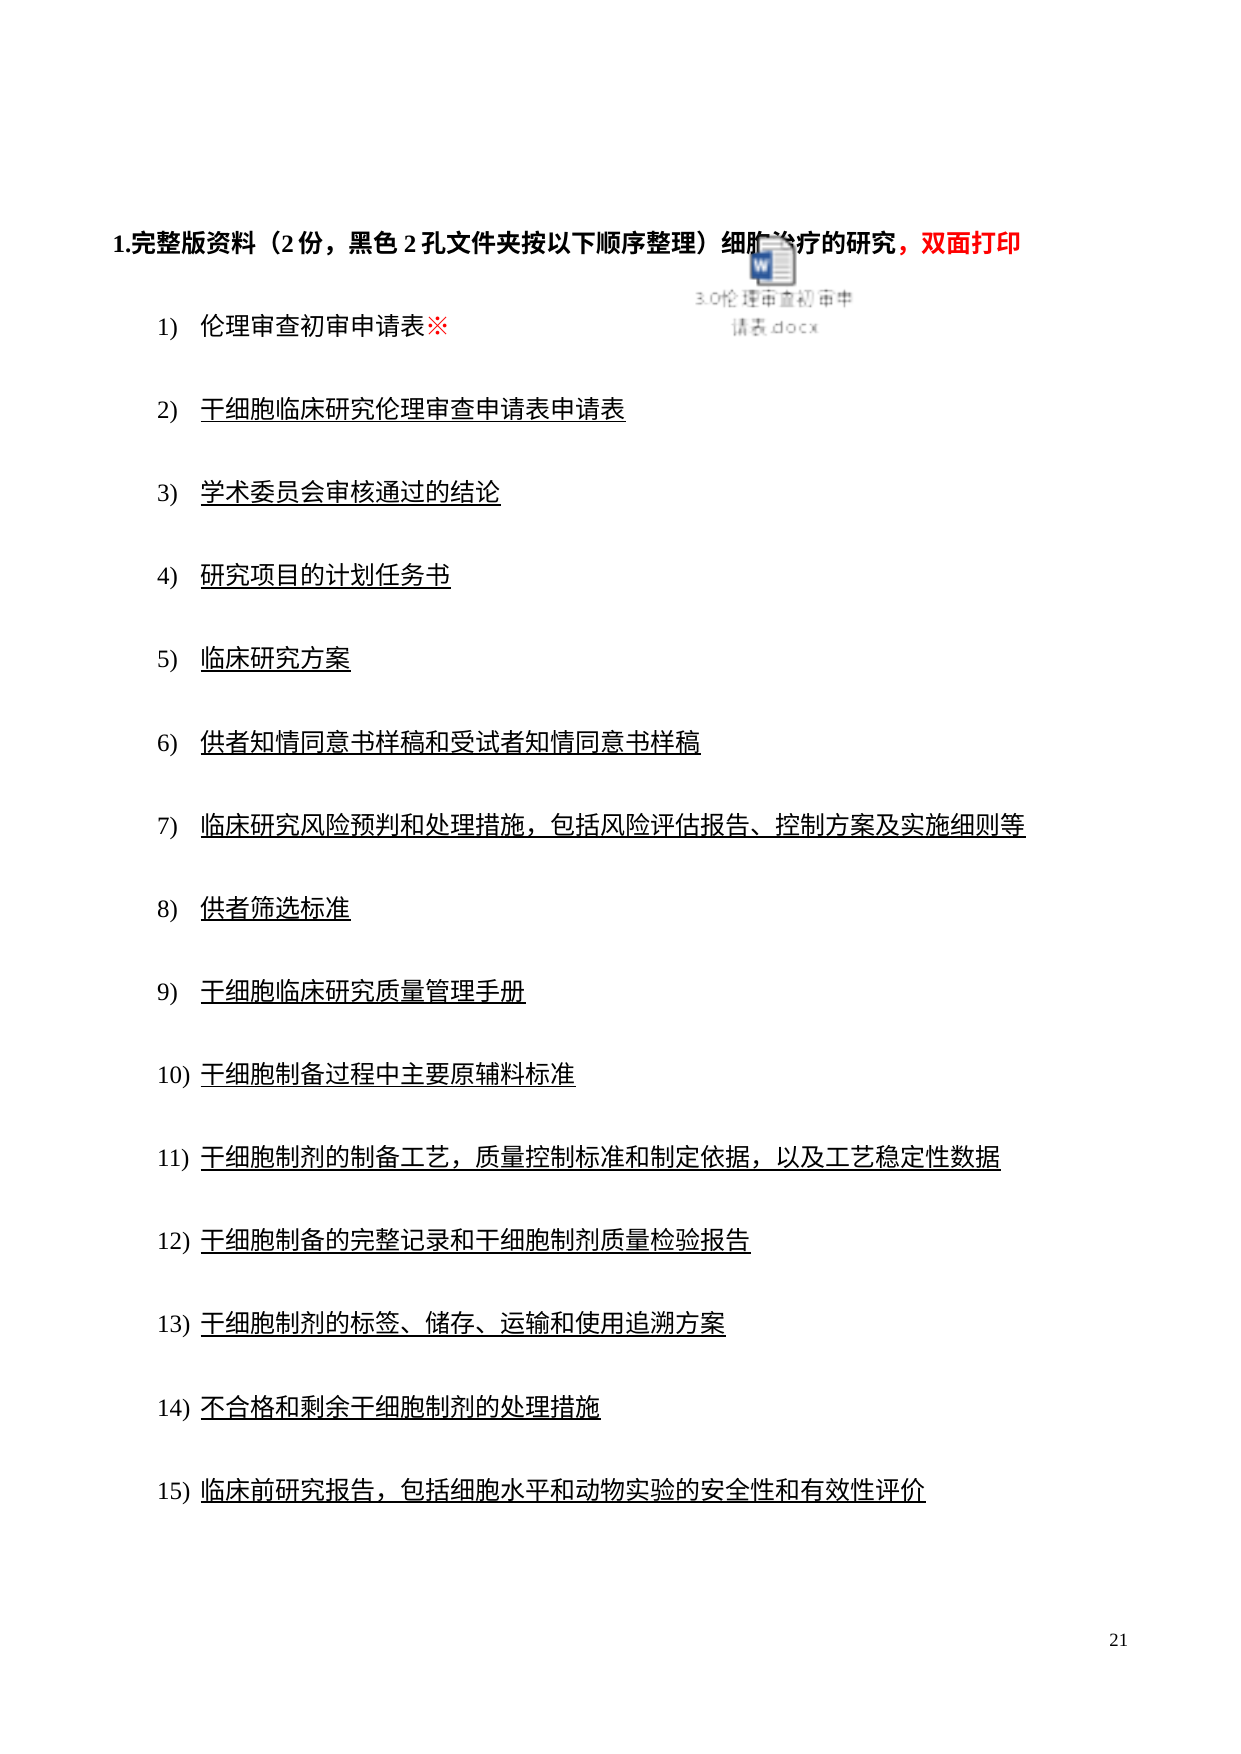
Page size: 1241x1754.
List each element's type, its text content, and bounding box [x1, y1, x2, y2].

list 供者筛选标准 [157, 874, 1128, 939]
list 学术委员会审核通过的结论 [157, 458, 1128, 523]
list 干细胞临床研究质量管理手册 [157, 957, 1128, 1022]
list 干细胞制备过程中主要原辅料标准 [157, 1040, 1128, 1105]
list 临床前研究报告，包括细胞水平和动物实验的安全性和有效性评价 [157, 1456, 1128, 1521]
list 干细胞制备的完整记录和干细胞制剂质量检验报告 [157, 1206, 1128, 1271]
list 干细胞临床研究伦理审查申请表申请表 [157, 375, 1128, 440]
list 临床研究风险预判和处理措施，包括风险评估报告、控制方案及实施细则等 [157, 791, 1128, 856]
list 伦理审查初审申请表※ [157, 292, 1128, 357]
list 供者知情同意书样稿和受试者知情同意书样稿 [157, 708, 1128, 773]
list 研究项目的计划任务书 [157, 541, 1128, 606]
list 临床研究方案 [157, 624, 1128, 689]
text 1.完整版资料（2份，黑色2孔文件夹按以下顺序整理）细胞治疗的研究，双面打印 [112, 209, 1128, 274]
list 不合格和剩余干细胞制剂的处理措施 [157, 1373, 1128, 1438]
list 干细胞制剂的标签、储存、运输和使用追溯方案 [157, 1289, 1128, 1354]
list 干细胞制剂的制备工艺，质量控制标准和制定依据，以及工艺稳定性数据 [157, 1123, 1128, 1188]
